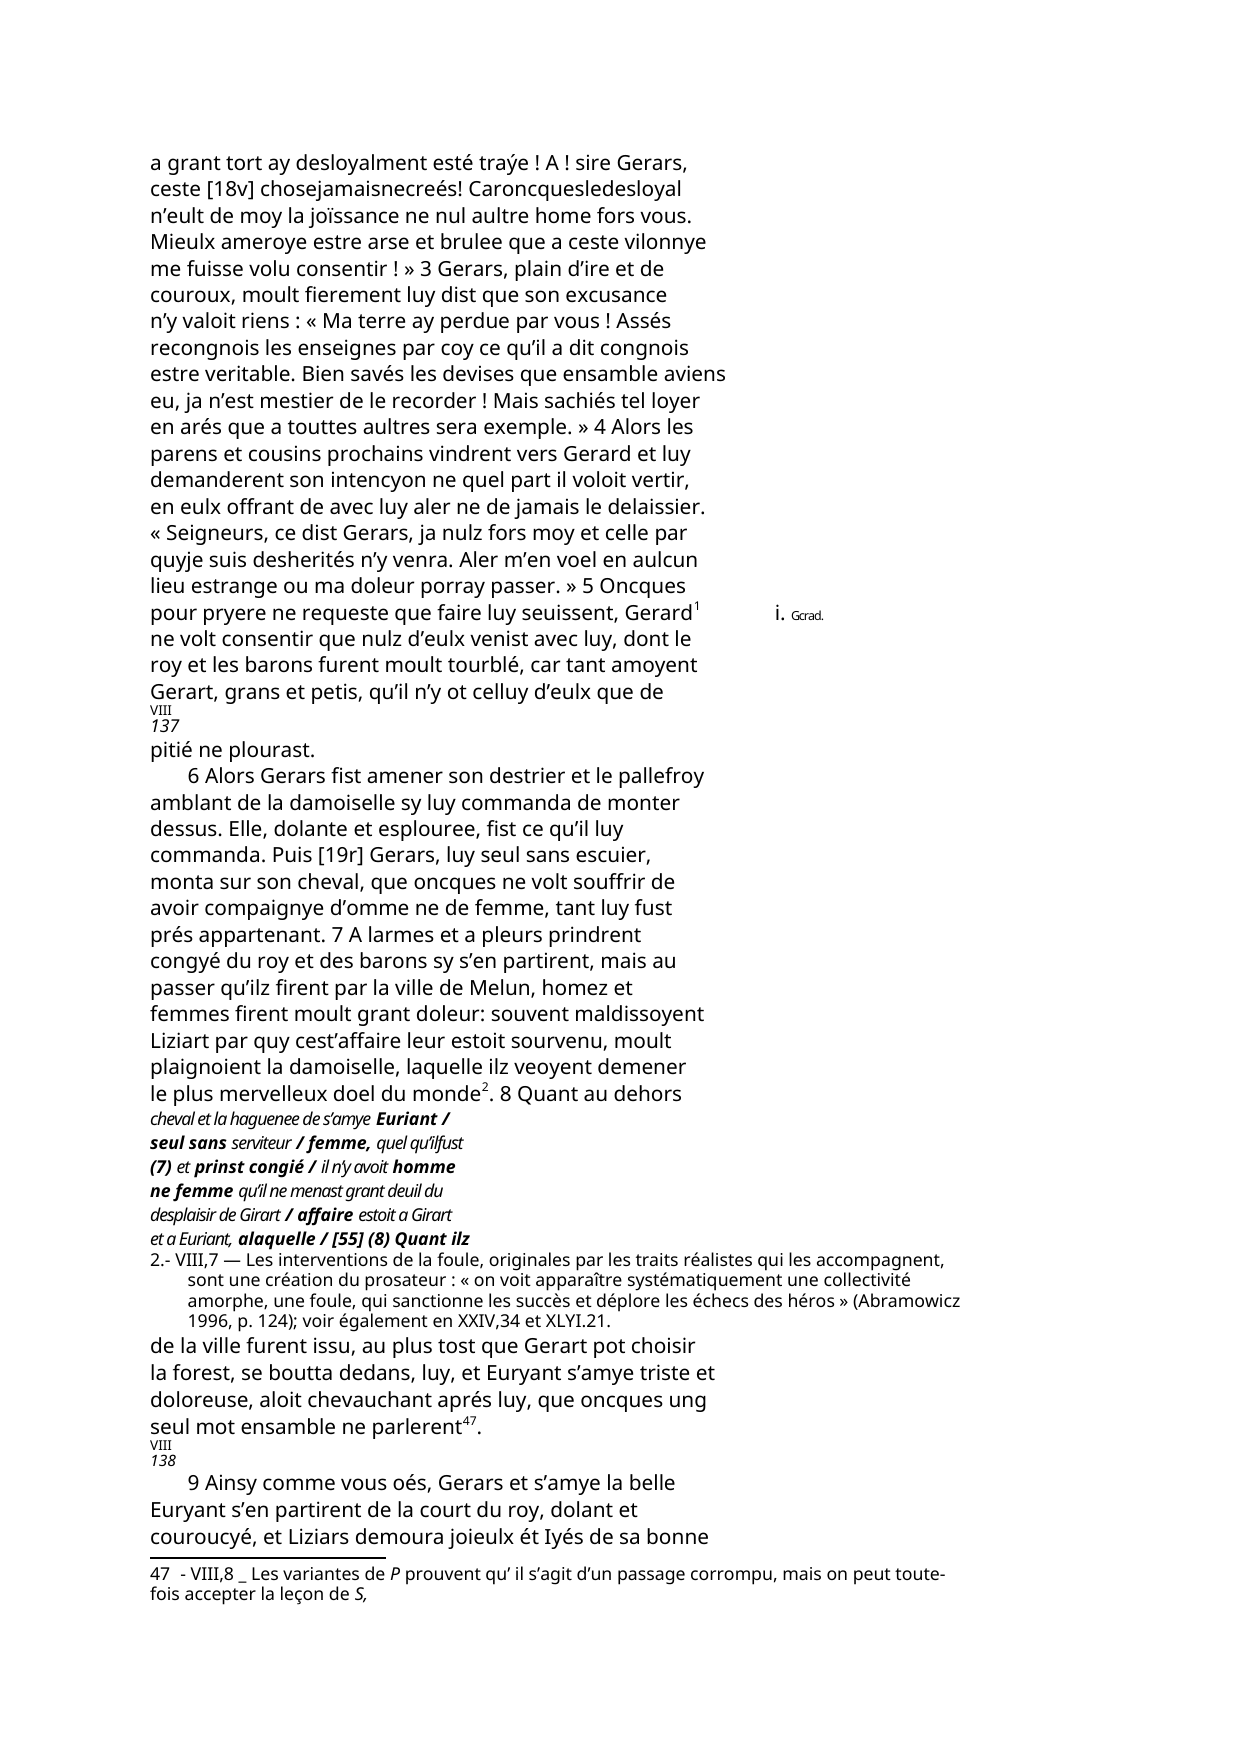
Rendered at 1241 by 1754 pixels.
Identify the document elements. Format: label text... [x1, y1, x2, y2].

text VIII [150, 1440, 1090, 1453]
text pour pryere ne requeste que faire luy seuissent, Gerard1 i. Gcrad. [150, 599, 1090, 625]
text 2.- VIII,7 — Les interventions de la foule, originales par les traits réalistes qui les accompagnent, sont une création du prosateur : « on voit apparaître systématiquement une collectivité amorphe, une foule, qui sanctionne les succès et déplore les échecs des héros » (Abramowicz 1996, p. 124); voir également en XXIV,34 et XLYI.21. [150, 1250, 1090, 1332]
text 138 [150, 1453, 1090, 1469]
text de la ville furent issu, au plus tost que Gerart pot choisir la forest, se boutta dedans, luy, et Euryant s’amye triste et doloreuse, aloit chevauchant aprés luy, que oncques ung seul mot ensamble ne parlerent. [150, 1332, 1090, 1440]
text ne volt consentir que nulz d’eulx venist avec luy, dont le [150, 625, 1090, 652]
text quyje suis desherités n’y venra. Aler m’en voel en aulcun [150, 546, 1090, 572]
text roy et les barons furent moult tourblé, car tant amoyent [150, 652, 1090, 678]
text pitié ne plourast. [150, 736, 1090, 762]
text cheval et la haguenee de s’amye Euriant / seul sans serviteur / femme, quel qu’ilfust (7) et prinst congié / il n’y avoit homme ne femme qu’il ne menast grant deuil du desplaisir de Girart / affaire estoit a Girart et a Euriant, alaquelle / [55] (8) Quant ilz [150, 1106, 1090, 1250]
text 137 [150, 718, 1090, 736]
text lieu estrange ou ma doleur porray passer. » 5 Oncques [150, 572, 1090, 599]
text Gerart, grans et petis, qu’il n’y ot celluy d’eulx que de [150, 678, 1090, 704]
text « Seigneurs, ce dist Gerars, ja nulz fors moy et celle par [150, 519, 1090, 546]
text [150, 1469, 1090, 1550]
text Mieulx ameroye estre arse et brulee que a ceste vilonnye me fuisse volu consentir ! » 3 Gerars, plain d’ire et de couroux, moult fierement luy dist que son excusance n’y valoit riens : « Ma terre ay perdue par vous ! Assés recongnois les enseignes par coy ce qu’il a dit congnois estre veritable. Bien savés les devises que ensamble aviens eu, ja n’est mestier de le recorder ! Mais sachiés tel loyer en arés que a touttes aultres sera exemple. » 4 Alors les parens et cousins prochains vindrent vers Gerard et luy demanderent son intencyon ne quel part il voloit vertir, en eulx offrant de avec luy aler ne de jamais le delaissier. [150, 228, 1090, 519]
text VIII [150, 704, 1090, 718]
text 6 Alors Gerars fist amener son destrier et le pallefroy amblant de la damoiselle sy luy commanda de monter dessus. Elle, dolante et esplouree, fist ce qu’il luy commanda. Puis [19r] Gerars, luy seul sans escuier, monta sur son cheval, que oncques ne volt souffrir de avoir compaignye d’omme ne de femme, tant luy fust prés appartenant. 7 A larmes et a pleurs prindrent congyé du roy et des barons sy s’en partirent, mais au passer qu’ilz firent par la ville de Melun, homez et femmes firent moult grant doleur: souvent maldissoyent Liziart par quy cest’affaire leur estoit sourvenu, moult plaignoient la damoiselle, laquelle ilz veoyent demener le plus mervelleux doel du monde2. 8 Quant au dehors [150, 762, 1090, 1106]
text a grant tort ay desloyalment esté traýe ! A ! sire Gerars, ceste [18v] chosejamaisnecreés! Caroncquesledesloyal n’eult de moy la joïssance ne nul aultre home fors vous. [150, 149, 1090, 228]
